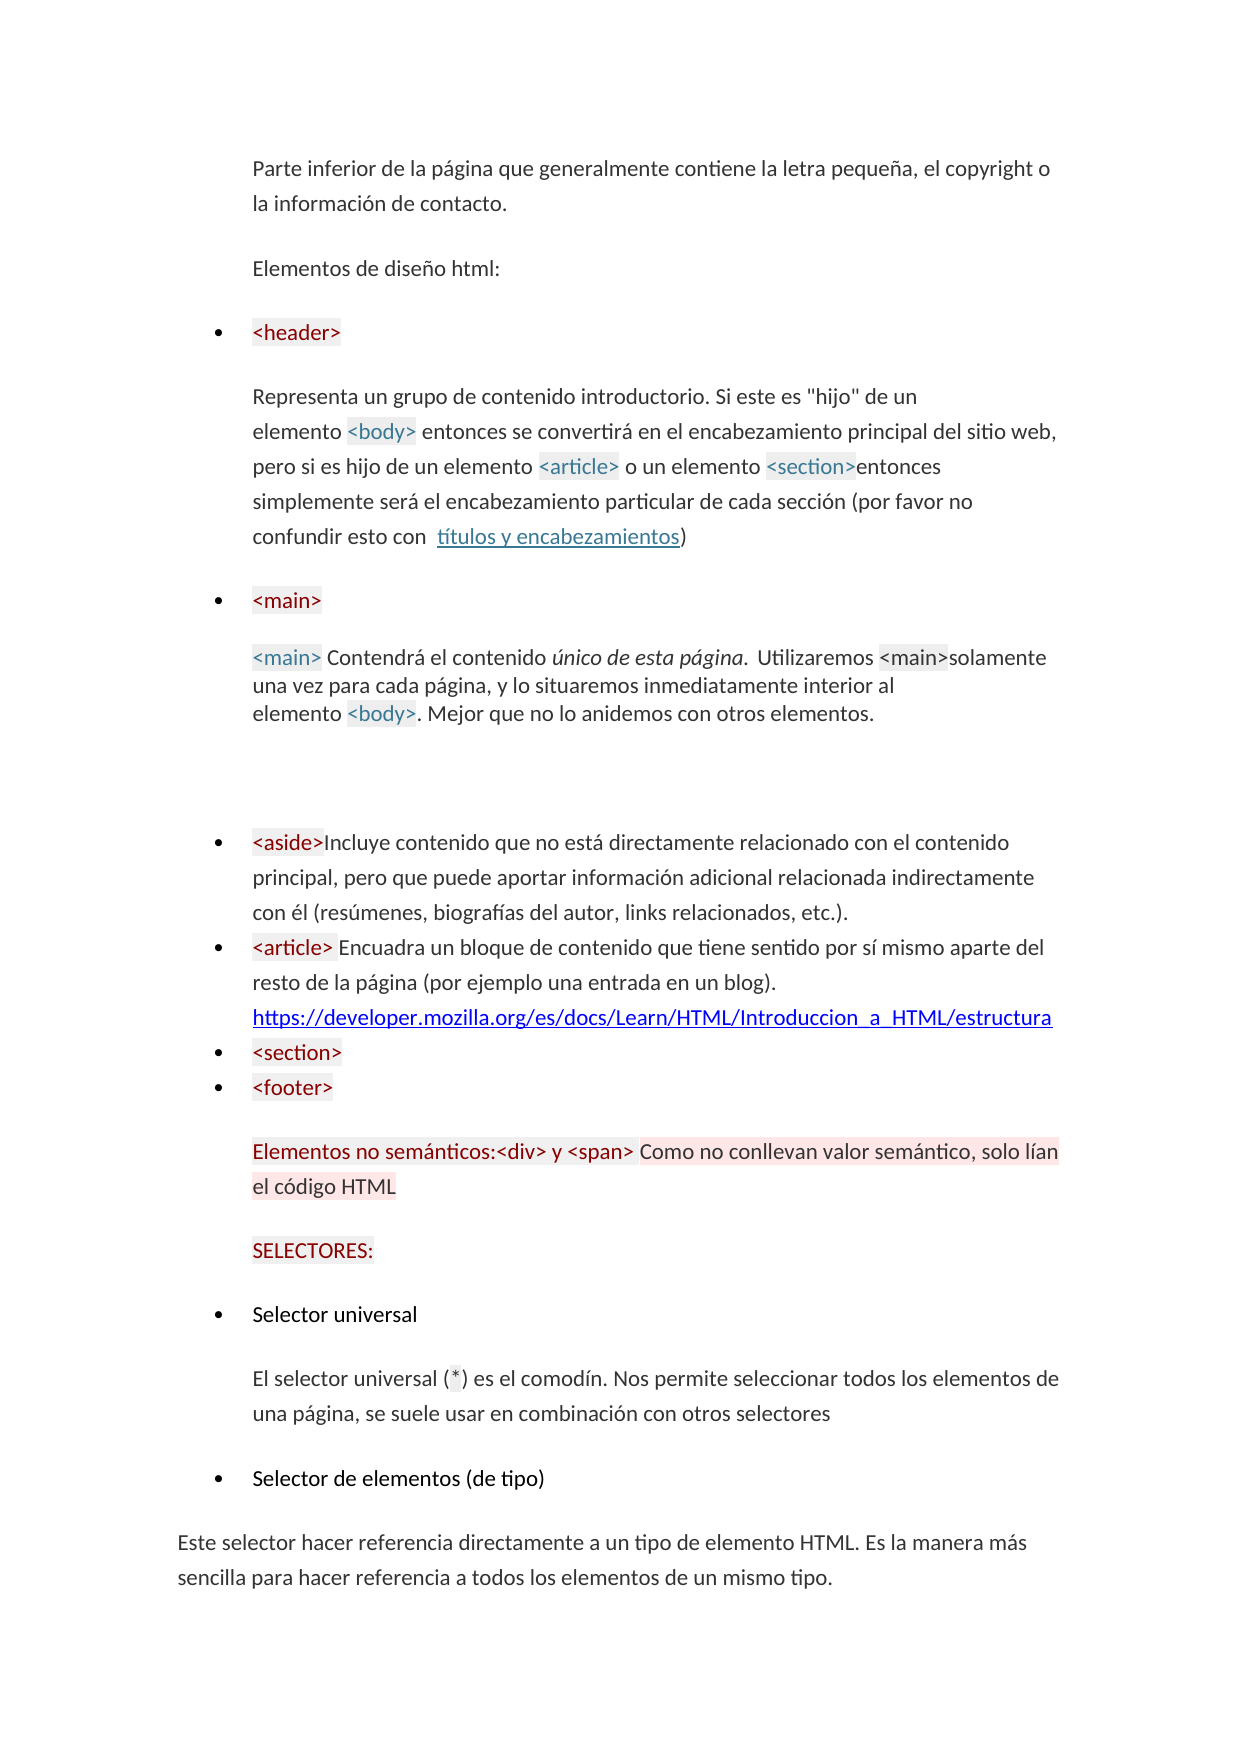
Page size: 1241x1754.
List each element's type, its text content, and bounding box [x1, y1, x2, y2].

text Elementos no semánticos:<div> y <span> Como no conllevan valor semántico, solo lían el código HTML [252, 1130, 1063, 1200]
text Este selector hacer referencia directamente a un tipo de elemento HTML. Es la manera más sencilla para hacer referencia a todos los elementos de un mismo tipo. [177, 1521, 1063, 1591]
list <section> [215, 1031, 1063, 1066]
list <header> [215, 311, 1063, 346]
list <article> Encuadra un bloque de contenido que tiene sentido por sí mismo aparte del resto de la página (por ejemplo una entrada en un blog). https://developer.mozilla.org/es/docs/Learn/HTML/Introduccion_a_HTML/estructura [215, 926, 1063, 1031]
list Selector universal [215, 1293, 1063, 1328]
text SELECTORES: [252, 1229, 1063, 1264]
list <footer> [215, 1066, 1063, 1101]
list Selector de elementos (de tipo) [215, 1457, 1063, 1492]
text Parte inferior de la página que generalmente contiene la letra pequeña, el copyright o la información de contacto. [252, 148, 1063, 218]
list <main> [215, 579, 1063, 614]
list <aside>Incluye contenido que no está directamente relacionado con el contenido principal, pero que puede aportar información adicional relacionada indirectamente con él (resúmenes, biografías del autor, links relacionados, etc.). [215, 821, 1063, 926]
text <main> Contendrá el contenido único de esta página. Utilizaremos <main>solamente una vez para cada página, y lo situaremos inmediatamente interior al elemento <body>. Mejor que no lo anidemos con otros elementos. [252, 643, 1063, 727]
text Representa un grupo de contenido introductorio. Si este es "hijo" de un elemento <body> entonces se convertirá en el encabezamiento principal del sitio web, pero si es hijo de un elemento <article> o un elemento <section>entonces simplemente será el encabezamiento particular de cada sección (por favor no confundir esto con títulos y encabezamientos) [252, 375, 1063, 550]
text El selector universal (*) es el comodín. Nos permite seleccionar todos los elementos de una página, se suele usar en combinación con otros selectores [252, 1357, 1063, 1427]
text Elementos de diseño html: [252, 247, 1063, 282]
